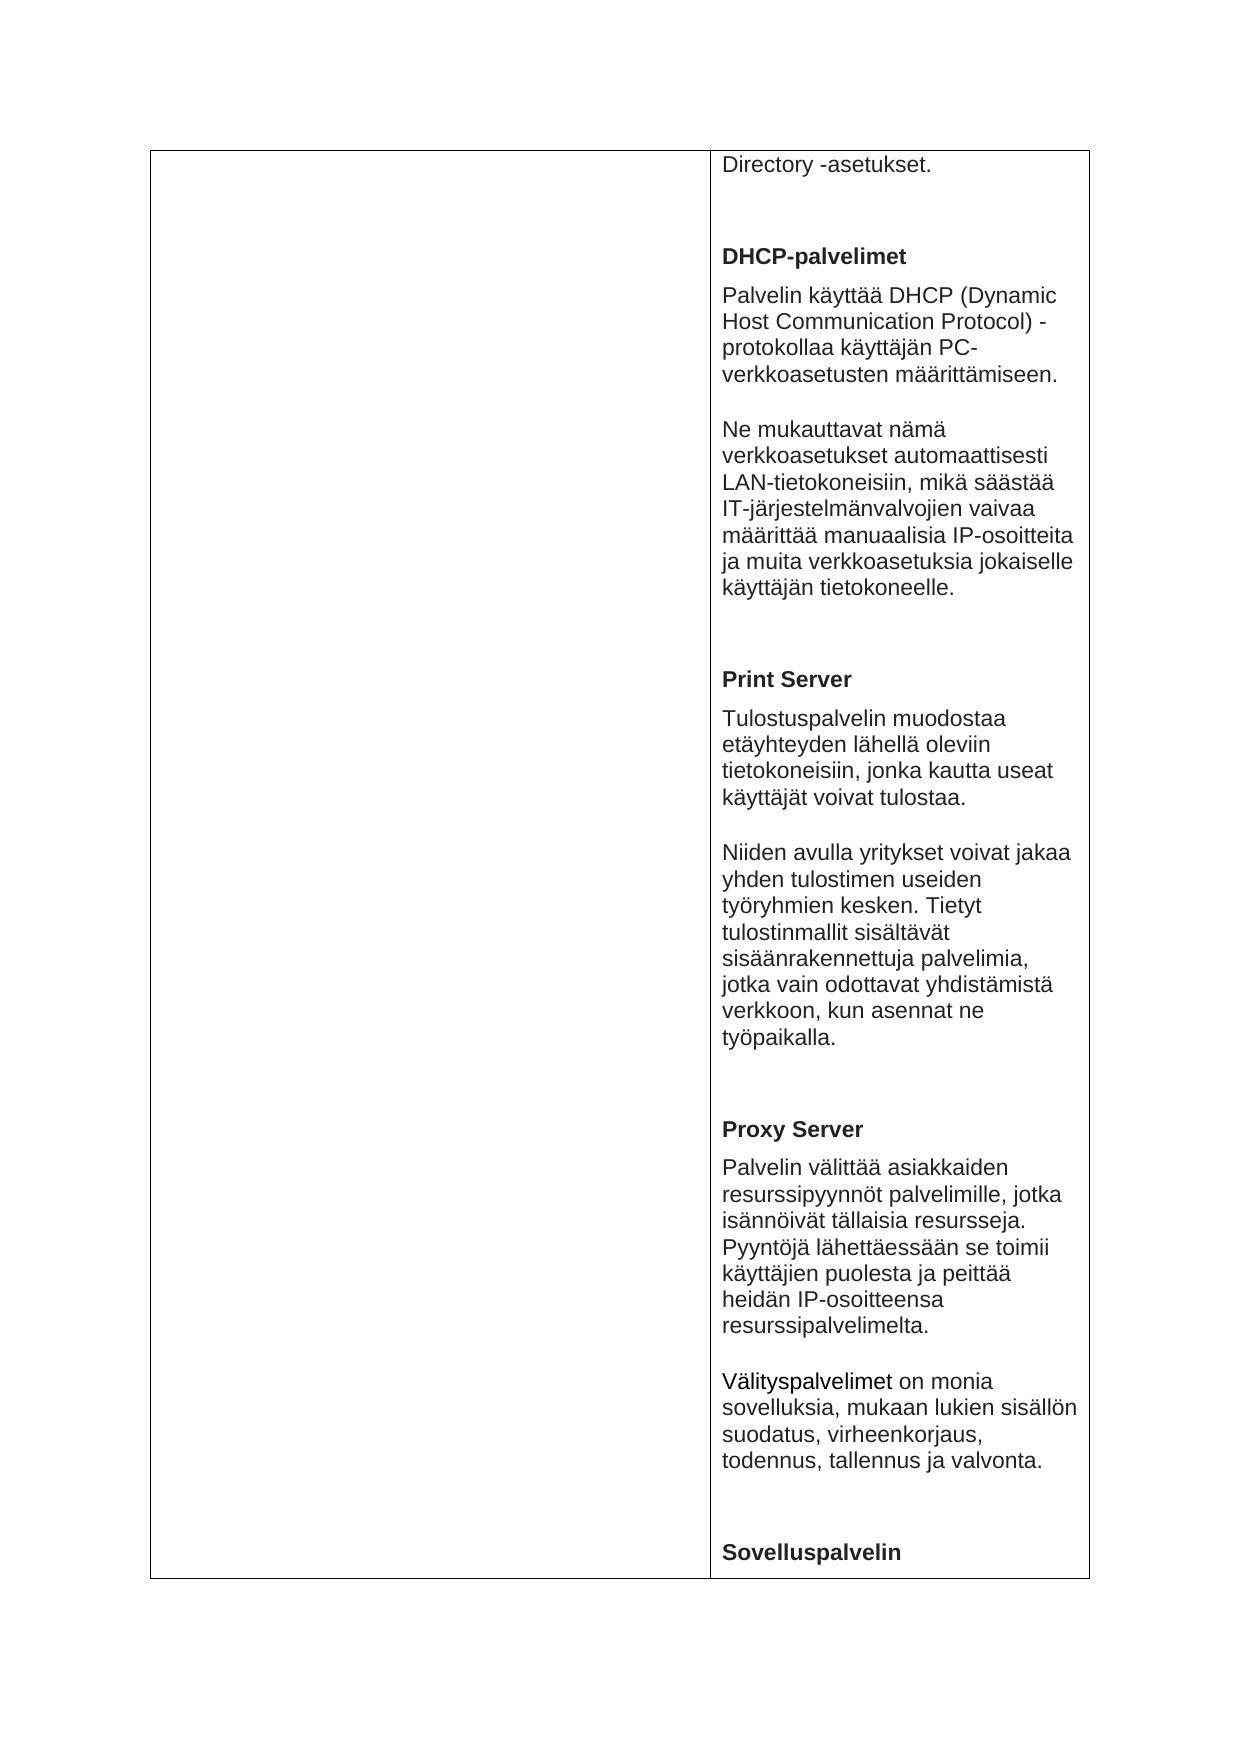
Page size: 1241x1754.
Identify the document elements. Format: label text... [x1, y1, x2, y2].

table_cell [151, 151, 710, 1578]
